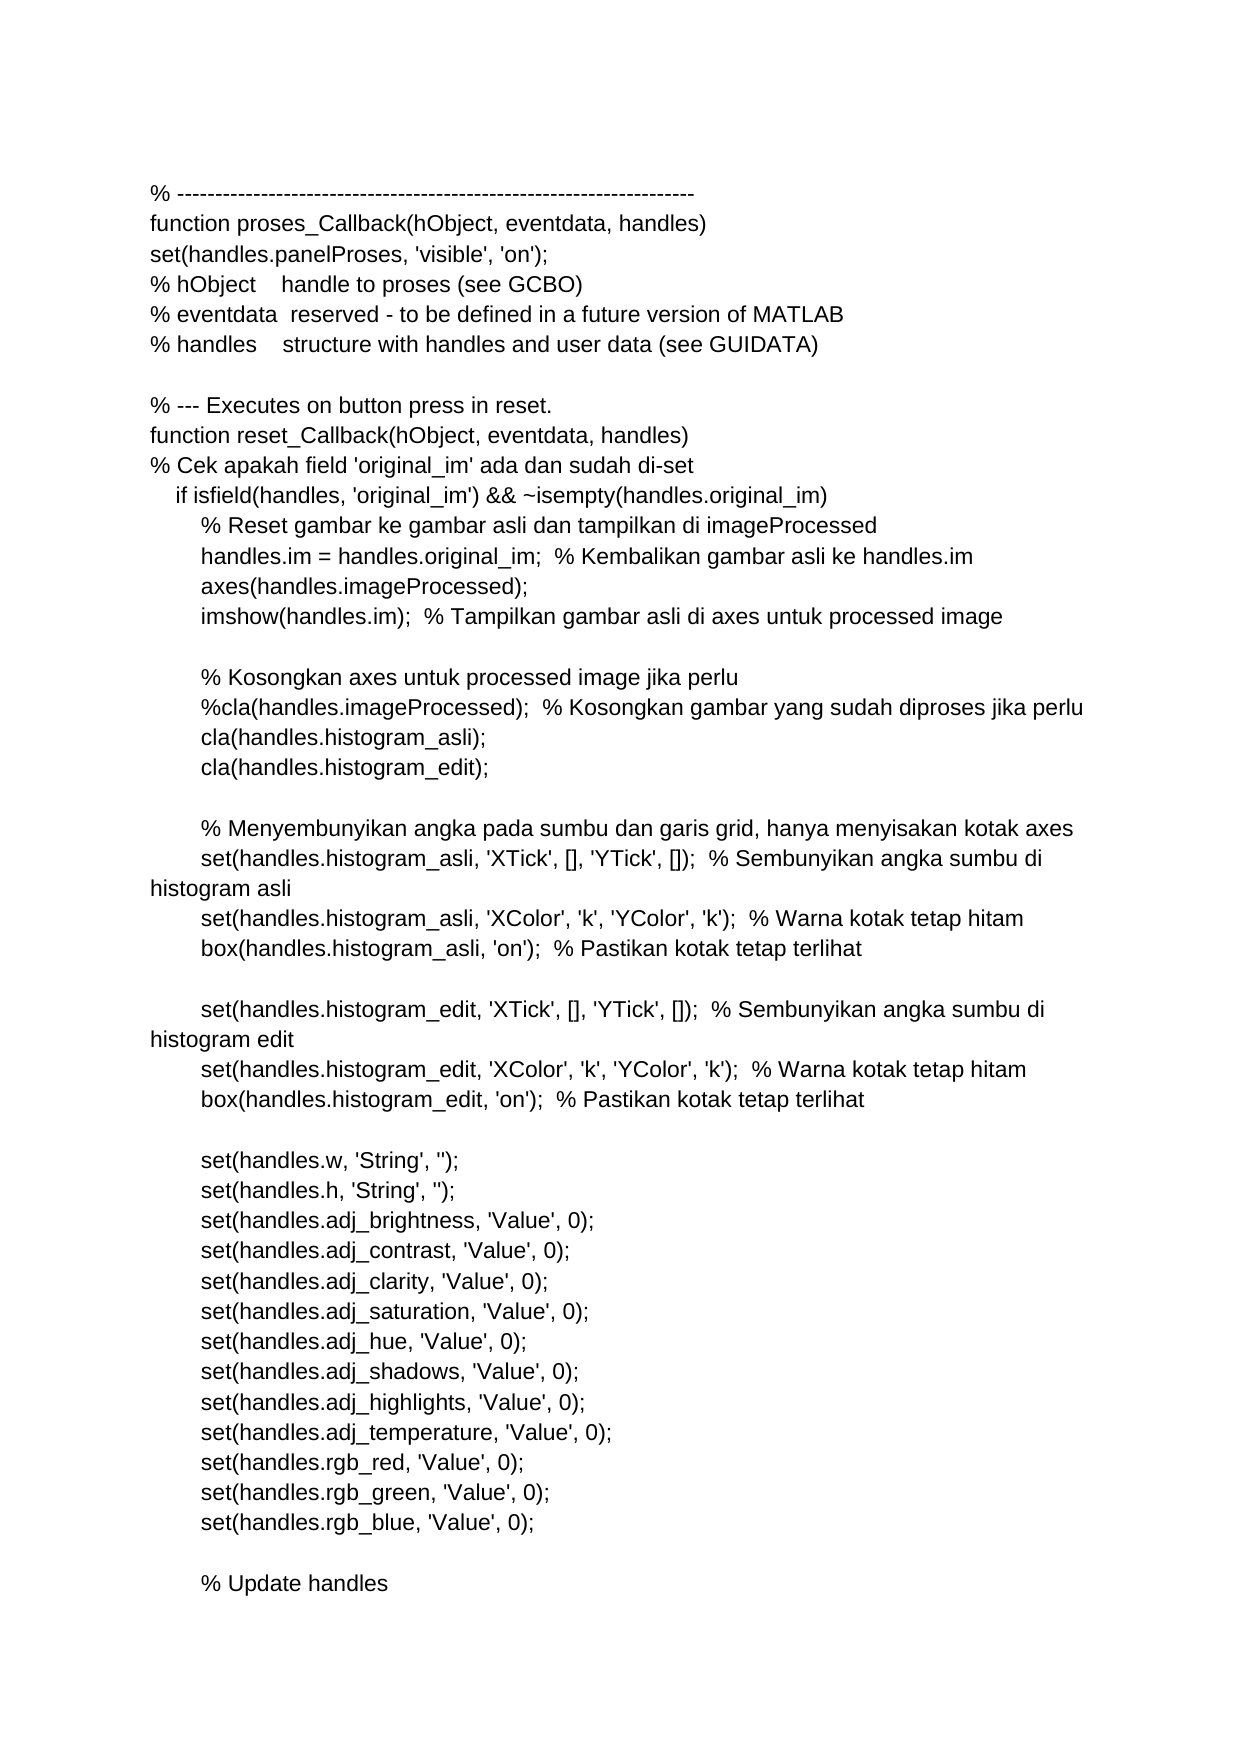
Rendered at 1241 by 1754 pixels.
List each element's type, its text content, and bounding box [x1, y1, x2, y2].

text set(handles.histogram_asli, 'XColor', 'k', 'YColor', 'k'); % Warna kotak tetap hitam [150, 905, 1090, 932]
text % handles structure with handles and user data (see GUIDATA) [150, 331, 1090, 358]
text %cla(handles.imageProcessed); % Kosongkan gambar yang sudah diproses jika perlu [150, 694, 1090, 720]
text set(handles.adj_brightness, 'Value', 0); [150, 1207, 1090, 1234]
text set(handles.rgb_red, 'Value', 0); [150, 1449, 1090, 1475]
text set(handles.rgb_blue, 'Value', 0); [150, 1509, 1090, 1536]
text % Reset gambar ke gambar asli dan tampilkan di imageProcessed [150, 512, 1090, 539]
text axes(handles.imageProcessed); [150, 573, 1090, 599]
text % --- Executes on button press in reset. [150, 392, 1090, 418]
text set(handles.panelProses, 'visible', 'on'); [150, 241, 1090, 267]
text function proses_Callback(hObject, eventdata, handles) [150, 210, 1090, 237]
text set(handles.histogram_asli, 'XTick', [], 'YTick', []); % Sembunyikan angka sumbu di histogram asli [150, 845, 1090, 901]
text set(handles.histogram_edit, 'XTick', [], 'YTick', []); % Sembunyikan angka sumbu di histogram edit [150, 996, 1090, 1052]
text set(handles.adj_saturation, 'Value', 0); [150, 1298, 1090, 1324]
text set(handles.adj_clarity, 'Value', 0); [150, 1268, 1090, 1294]
text % Menyembunyikan angka pada sumbu dan garis grid, hanya menyisakan kotak axes [150, 814, 1090, 841]
text % Kosongkan axes untuk processed image jika perlu [150, 663, 1090, 690]
text set(handles.histogram_edit, 'XColor', 'k', 'YColor', 'k'); % Warna kotak tetap hitam [150, 1056, 1090, 1083]
text imshow(handles.im); % Tampilkan gambar asli di axes untuk processed image [150, 603, 1090, 629]
text % Update handles [150, 1570, 1090, 1596]
text set(handles.adj_shadows, 'Value', 0); [150, 1358, 1090, 1385]
text set(handles.rgb_green, 'Value', 0); [150, 1479, 1090, 1506]
text set(handles.adj_highlights, 'Value', 0); [150, 1388, 1090, 1415]
text box(handles.histogram_asli, 'on'); % Pastikan kotak tetap terlihat [150, 935, 1090, 962]
text function reset_Callback(hObject, eventdata, handles) [150, 422, 1090, 448]
text set(handles.adj_temperature, 'Value', 0); [150, 1419, 1090, 1445]
text cla(handles.histogram_edit); [150, 754, 1090, 781]
text % -------------------------------------------------------------------- [150, 180, 1090, 207]
text box(handles.histogram_edit, 'on'); % Pastikan kotak tetap terlihat [150, 1086, 1090, 1113]
text % Cek apakah field 'original_im' ada dan sudah di-set [150, 452, 1090, 478]
text handles.im = handles.original_im; % Kembalikan gambar asli ke handles.im [150, 543, 1090, 569]
text set(handles.w, 'String', ''); [150, 1147, 1090, 1173]
text set(handles.adj_contrast, 'Value', 0); [150, 1237, 1090, 1264]
text % hObject handle to proses (see GCBO) [150, 271, 1090, 297]
text cla(handles.histogram_asli); [150, 724, 1090, 750]
text if isfield(handles, 'original_im') && ~isempty(handles.original_im) [150, 482, 1090, 509]
text % eventdata reserved - to be defined in a future version of MATLAB [150, 301, 1090, 327]
text set(handles.h, 'String', ''); [150, 1177, 1090, 1203]
text set(handles.adj_hue, 'Value', 0); [150, 1328, 1090, 1354]
